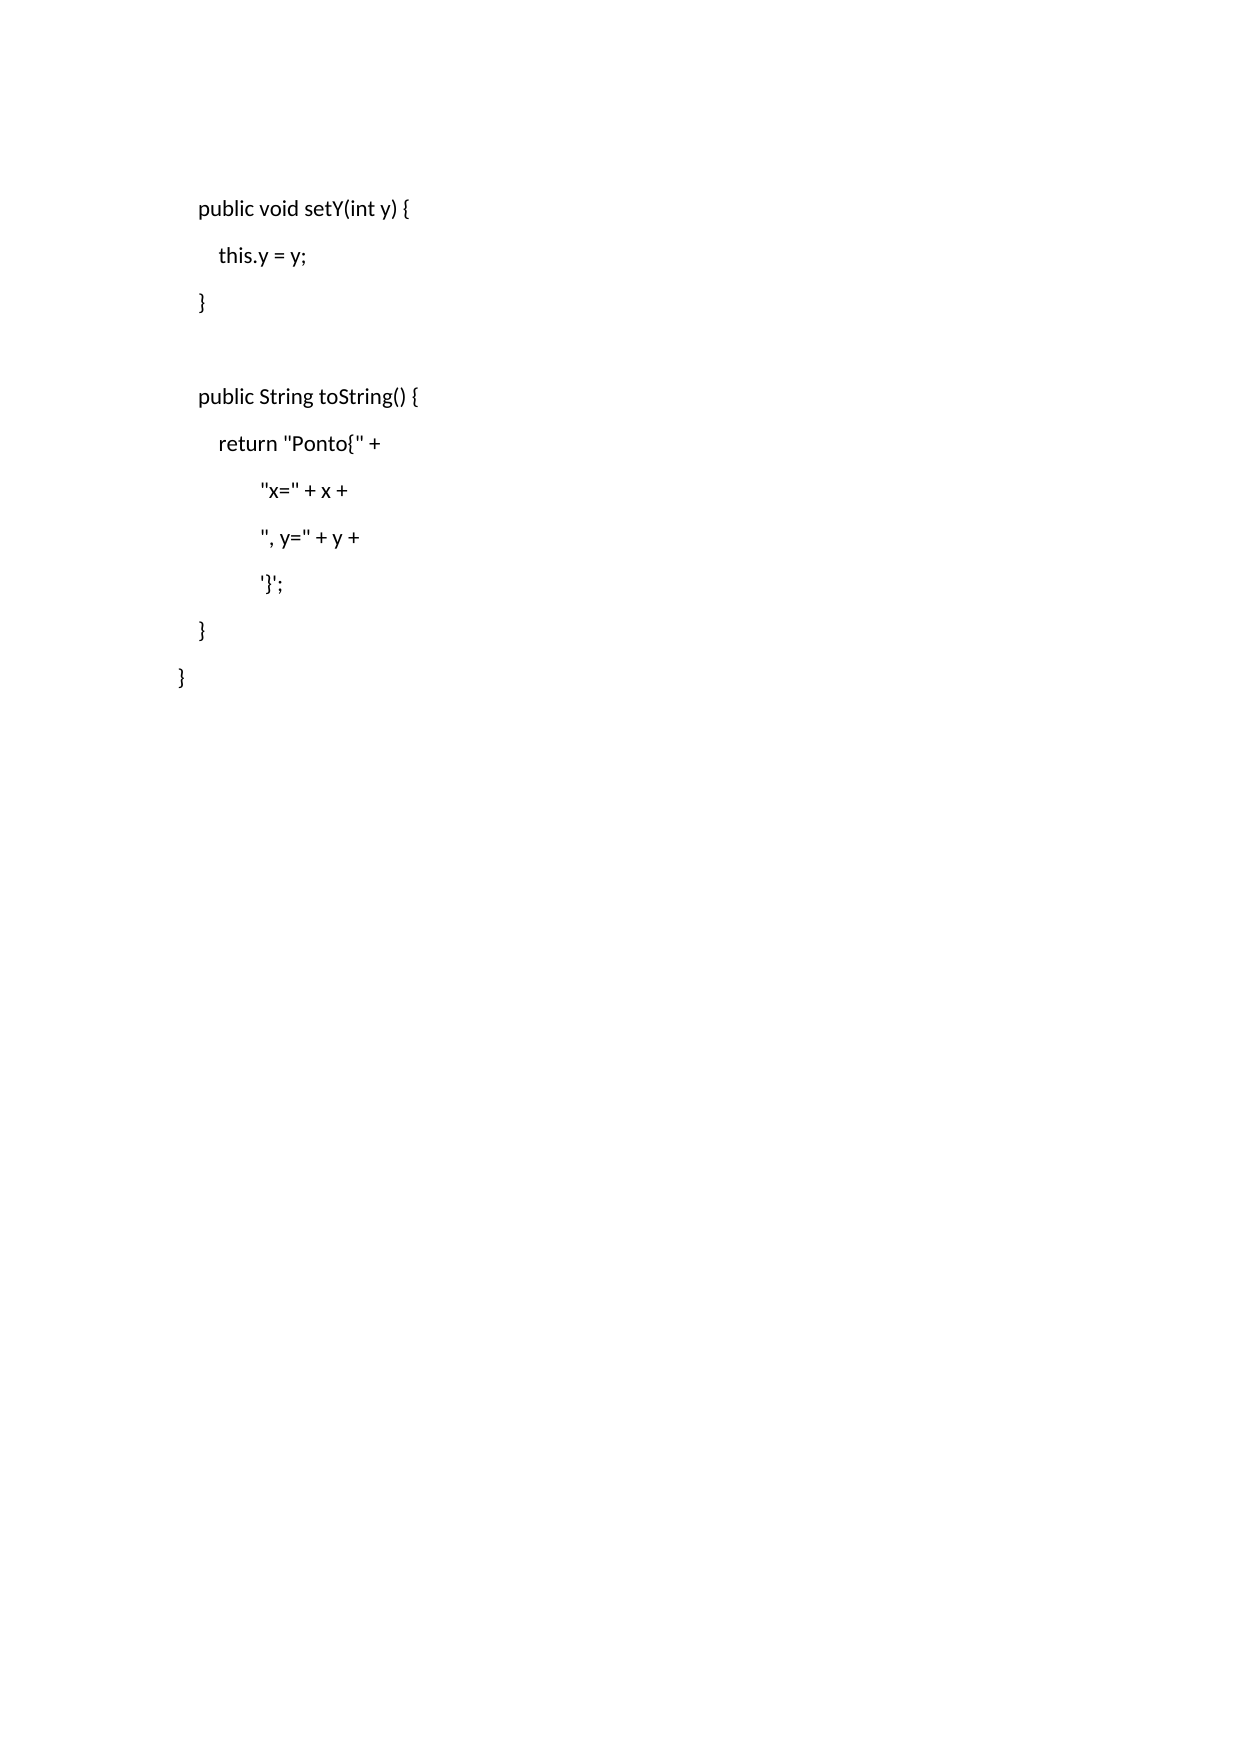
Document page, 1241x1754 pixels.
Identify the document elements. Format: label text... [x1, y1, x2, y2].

text } [177, 663, 1063, 691]
text return "Ponto{" + [177, 429, 1063, 457]
text public String toString() { [177, 382, 1063, 410]
text '}'; [177, 569, 1063, 597]
text ", y=" + y + [177, 523, 1063, 551]
text public void setY(int y) { [177, 194, 1063, 222]
text } [177, 616, 1063, 644]
text "x=" + x + [177, 476, 1063, 504]
text this.y = y; [177, 241, 1063, 269]
text } [177, 288, 1063, 316]
